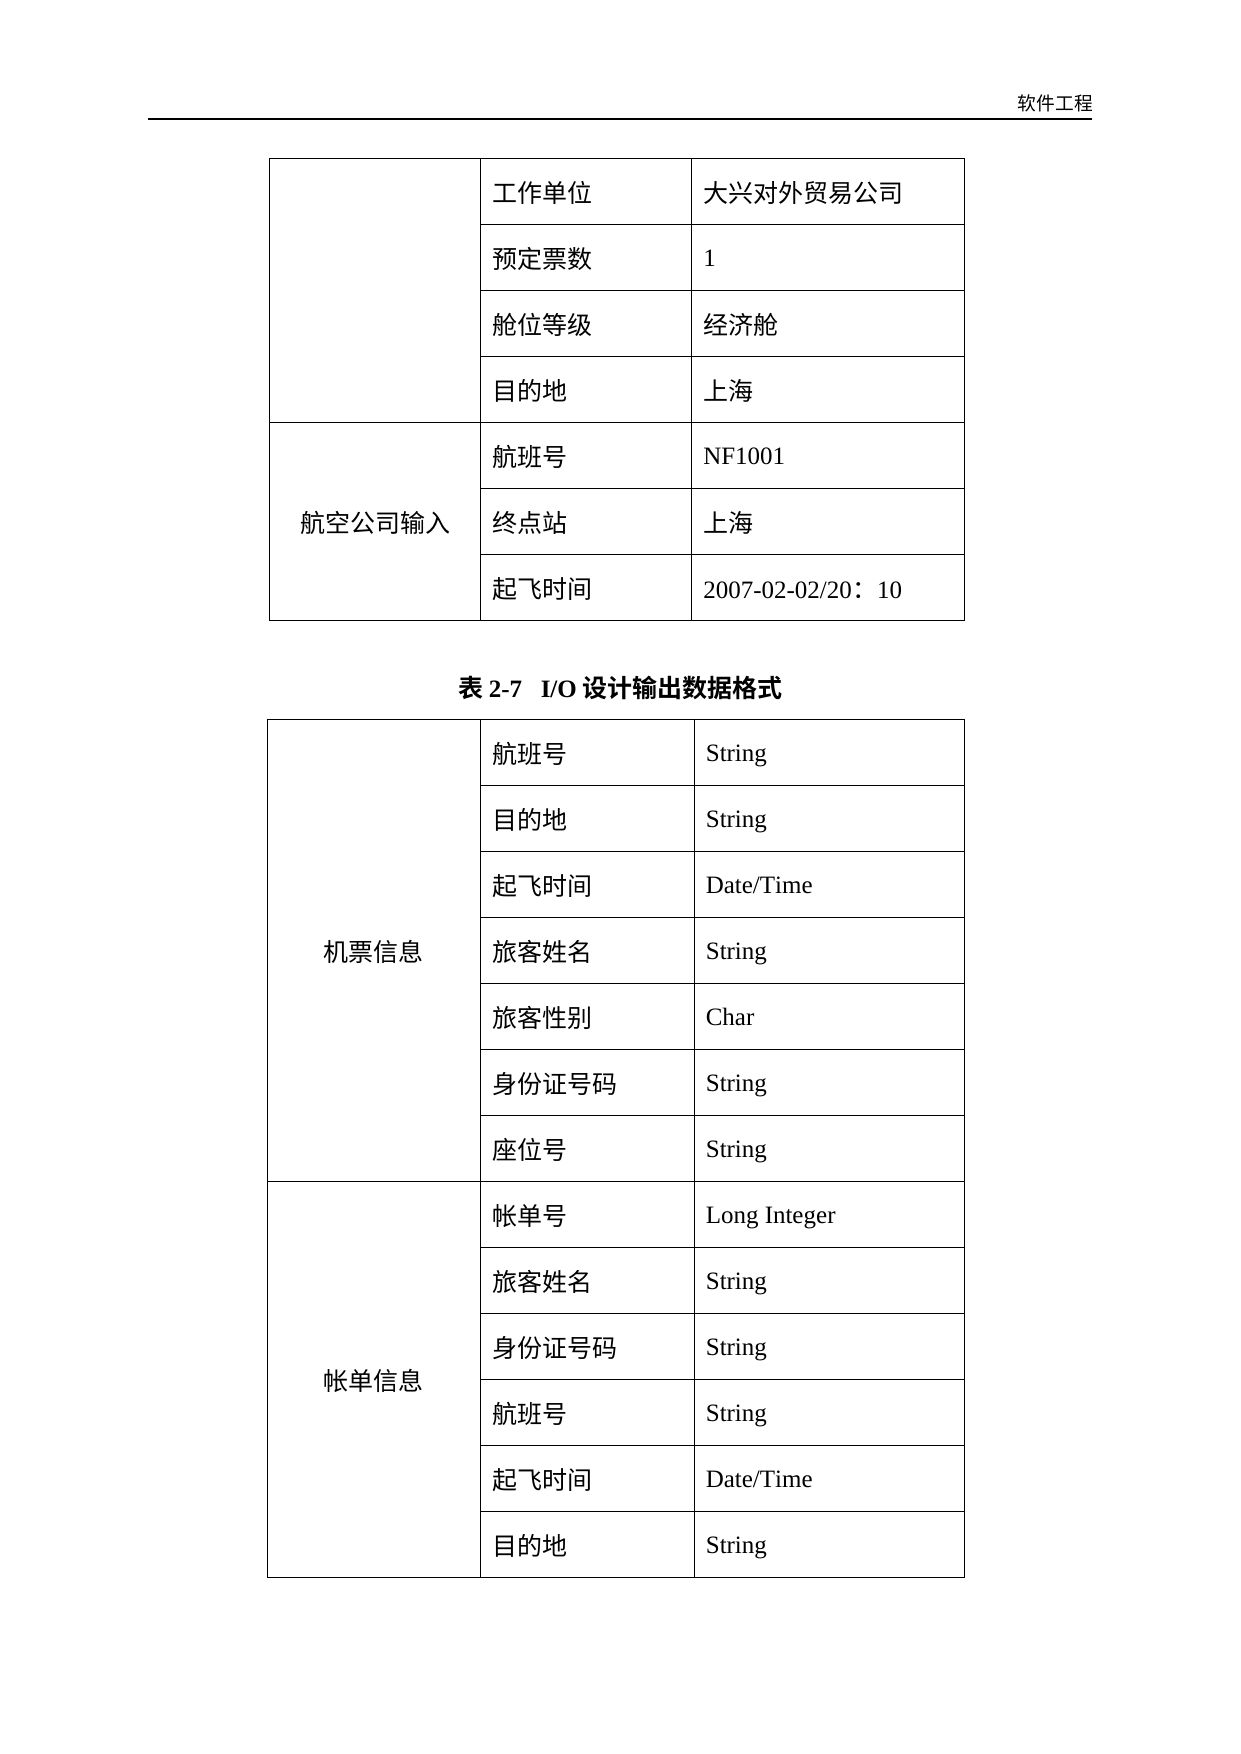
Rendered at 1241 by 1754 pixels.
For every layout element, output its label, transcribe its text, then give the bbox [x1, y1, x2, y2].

table_cell String [695, 1512, 964, 1577]
table_cell 旅客姓名 [481, 918, 694, 983]
table_cell String [695, 1050, 964, 1115]
table_cell 目的地 [481, 357, 691, 422]
table_header 机票信息 [268, 720, 480, 1181]
table_cell 目的地 [481, 1512, 694, 1577]
table_cell Char [695, 984, 964, 1049]
table_cell 上海 [692, 357, 964, 422]
table_cell 航空公司输入 [270, 423, 480, 620]
table_cell 起飞时间 [481, 1446, 694, 1511]
table_cell 航班号 [481, 1380, 694, 1445]
table_header String [695, 720, 964, 785]
table_cell NF1001 [692, 423, 964, 488]
table_cell 大兴对外贸易公司 [692, 159, 964, 224]
table_cell 旅客姓名 [481, 1248, 694, 1313]
table_cell 航班号 [481, 423, 691, 488]
table_cell 1 [692, 225, 964, 290]
table_cell 工作单位 [481, 159, 691, 224]
table_cell /20：10 [692, 555, 964, 620]
table_cell 终点站 [481, 489, 691, 554]
table_cell 目的地 [481, 786, 694, 851]
table_cell 预定票数 [481, 225, 691, 290]
table_cell String [695, 1248, 964, 1313]
table_cell String [695, 1380, 964, 1445]
table_cell 上海 [692, 489, 964, 554]
table_cell 身份证号码 [481, 1050, 694, 1115]
table_cell 旅客性别 [481, 984, 694, 1049]
table_cell String [695, 786, 964, 851]
table_cell 舱位等级 [481, 291, 691, 356]
table_cell 起飞时间 [481, 852, 694, 917]
table_cell 经济舱 [692, 291, 964, 356]
table_cell 身份证号码 [481, 1314, 694, 1379]
table_cell 帐单信息 [268, 1182, 480, 1577]
table_cell 起飞时间 [481, 555, 691, 620]
text 表2-7 I/O设计输出数据格式 [148, 654, 1092, 719]
table_cell Date/Time [695, 852, 964, 917]
table_cell 座位号 [481, 1116, 694, 1181]
table_cell String [695, 918, 964, 983]
table_cell String [695, 1116, 964, 1181]
table_cell 帐单号 [481, 1182, 694, 1247]
table_cell String [695, 1314, 964, 1379]
table_cell Date/Time [695, 1446, 964, 1511]
table_cell Long Integer [695, 1182, 964, 1247]
table_header 航班号 [481, 720, 694, 785]
